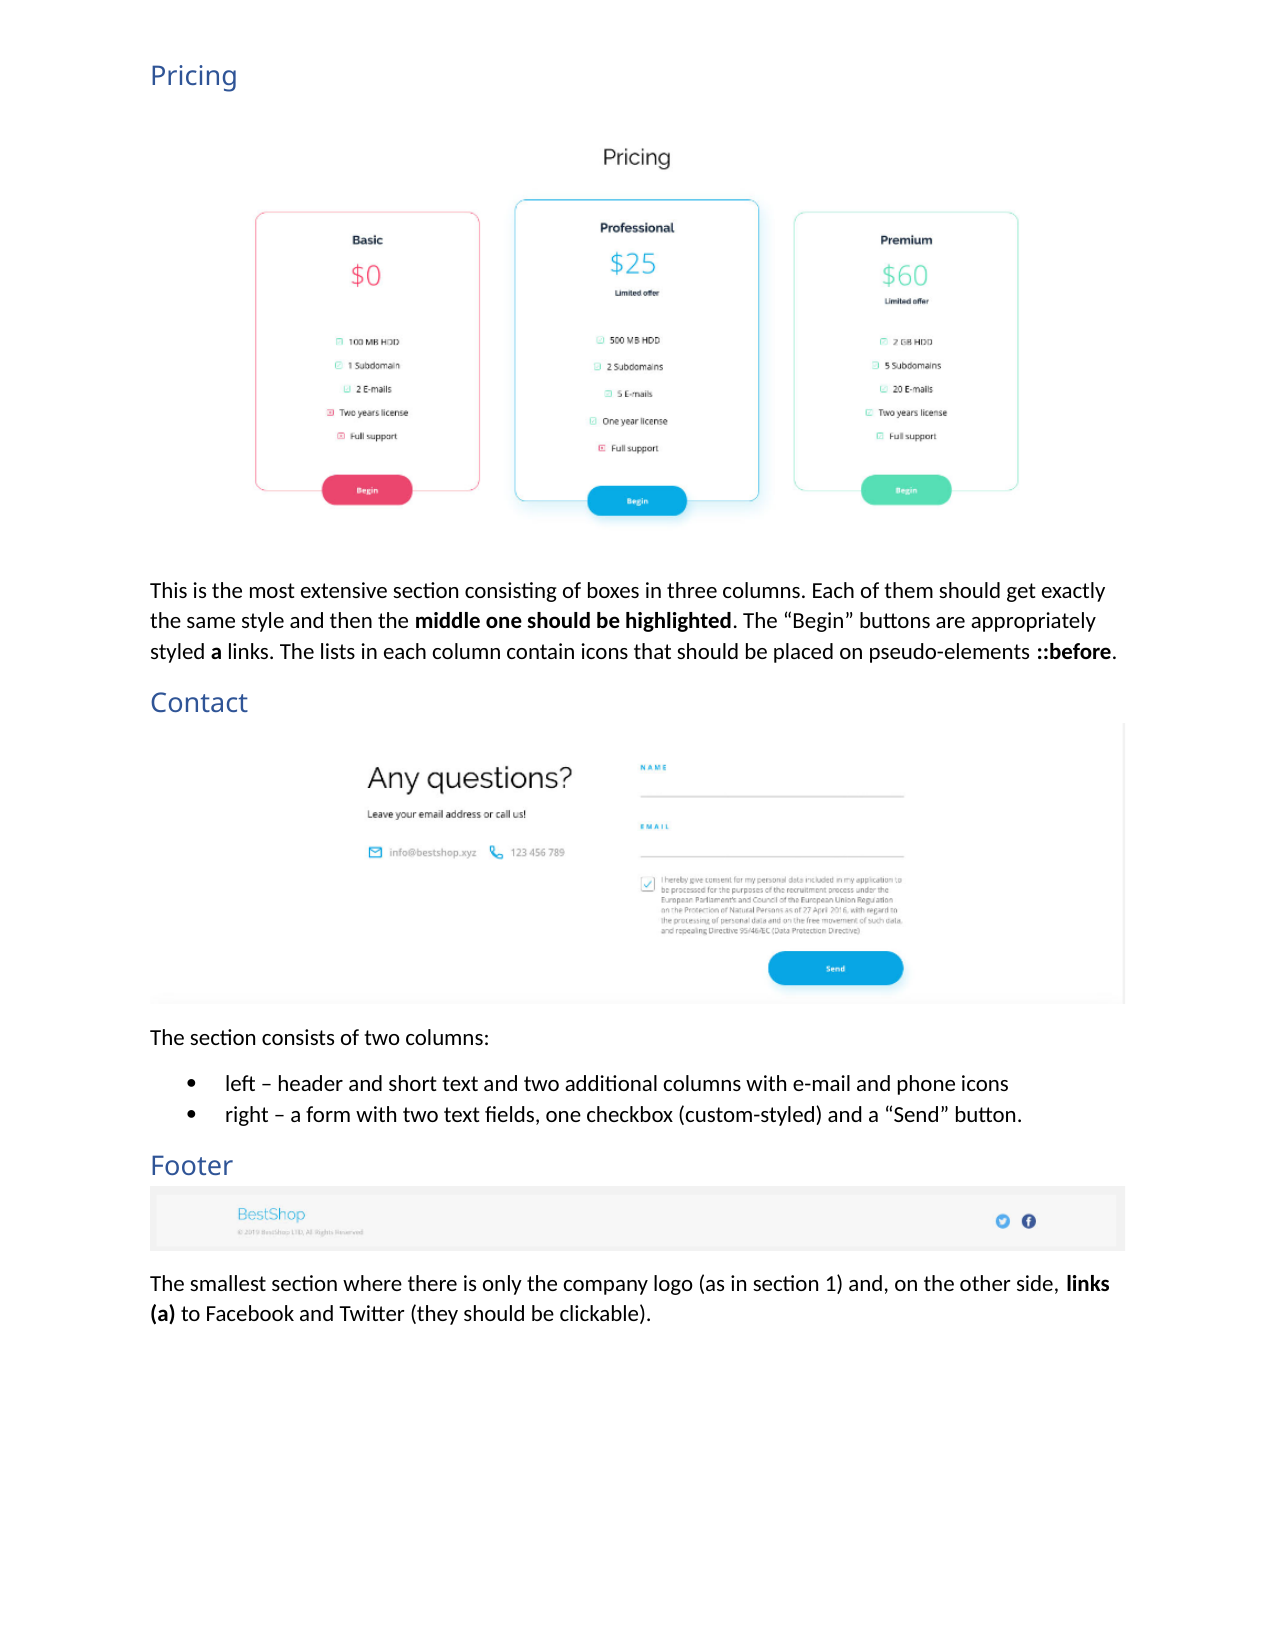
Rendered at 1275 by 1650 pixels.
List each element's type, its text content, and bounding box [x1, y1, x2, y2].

text The smallest section where there is only the company logo (as in section 1) and, on the other side, links (a) to Facebook and Twitter (they should be clickable). [150, 1269, 1125, 1327]
text The section consists of two columns: [150, 1023, 1125, 1051]
subtitle Pricing [150, 56, 1125, 93]
subtitle Contact [150, 684, 1125, 721]
list right – a form with two text fields, one checkbox (custom-styled) and a “Send” button. [187, 1100, 1125, 1128]
list left – header and short text and two additional columns with e-mail and phone icons [187, 1069, 1125, 1097]
picture [150, 1186, 1125, 1251]
text This is the most extensive section consisting of boxes in three columns. Each of them should get exactly the same style and then the middle one should be highlighted. The “Begin” buttons are appropriately styled a links. The lists in each column contain icons that should be placed on pseudo-elements ::before. [150, 576, 1125, 665]
picture [150, 96, 1125, 558]
subtitle Footer [150, 1147, 1125, 1183]
picture [150, 723, 1125, 1004]
